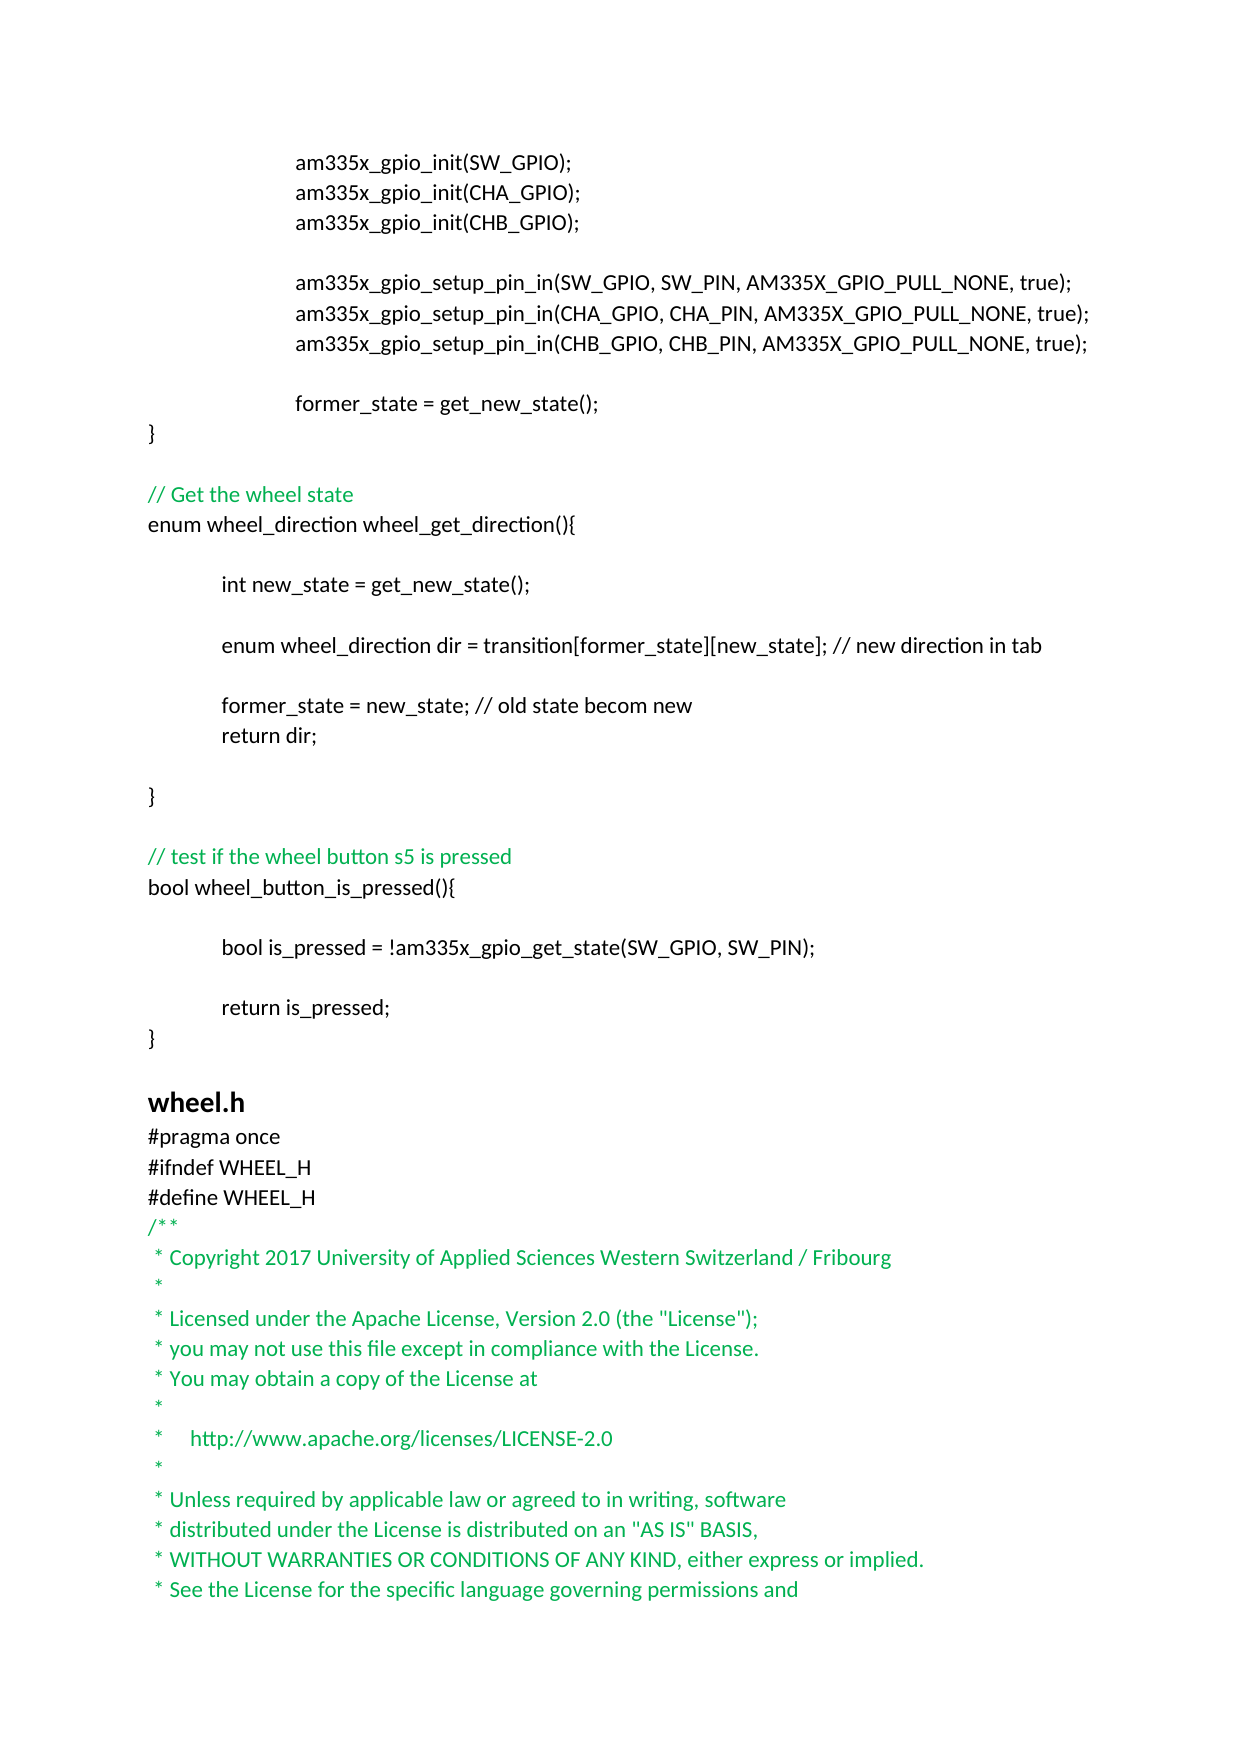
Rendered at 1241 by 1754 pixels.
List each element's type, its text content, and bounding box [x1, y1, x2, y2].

text enum wheel_direction dir = transition[former_state][new_state]; // new direction in tab [148, 631, 1093, 659]
text } [148, 419, 1093, 447]
text * Copyright 2017 University of Applied Sciences Western Switzerland / Fribourg [148, 1243, 1093, 1271]
text bool is_pressed = !am335x_gpio_get_state(SW_GPIO, SW_PIN); [148, 933, 1093, 961]
text * [148, 1455, 1093, 1483]
text return is_pressed; [148, 993, 1093, 1021]
text #ifndef WHEEL_H [148, 1153, 1093, 1181]
text * WITHOUT WARRANTIES OR CONDITIONS OF ANY KIND, either express or implied. [148, 1545, 1093, 1573]
text * Unless required by applicable law or agreed to in writing, software [148, 1485, 1093, 1513]
text am335x_gpio_init(CHB_GPIO); [148, 208, 1093, 236]
text former_state = new_state; // old state becom new [148, 691, 1093, 719]
text am335x_gpio_setup_pin_in(CHA_GPIO, CHA_PIN, AM335X_GPIO_PULL_NONE, true); [148, 299, 1093, 327]
text wheel.h [148, 1084, 1093, 1120]
text * Licensed under the Apache License, Version 2.0 (the "License"); [148, 1304, 1093, 1332]
text * [148, 1273, 1093, 1302]
text bool wheel_button_is_pressed(){ [148, 873, 1093, 901]
text // test if the wheel button s5 is pressed [148, 842, 1093, 870]
text * [148, 1394, 1093, 1422]
text #define WHEEL_H [148, 1183, 1093, 1211]
text int new_state = get_new_state(); [148, 571, 1093, 598]
text /** [148, 1213, 1093, 1241]
text enum wheel_direction wheel_get_direction(){ [148, 510, 1093, 538]
text * you may not use this file except in compliance with the License. [148, 1334, 1093, 1362]
text am335x_gpio_setup_pin_in(CHB_GPIO, CHB_PIN, AM335X_GPIO_PULL_NONE, true); [148, 329, 1093, 357]
text * http://www.apache.org/licenses/LICENSE-2.0 [148, 1424, 1093, 1453]
text am335x_gpio_init(SW_GPIO); [148, 148, 1093, 176]
text return dir; [148, 722, 1093, 749]
text * See the License for the specific language governing permissions and [148, 1576, 1093, 1604]
text am335x_gpio_init(CHA_GPIO); [148, 178, 1093, 206]
text } [148, 782, 1093, 810]
text // Get the wheel state [148, 480, 1093, 508]
text former_state = get_new_state(); [148, 389, 1093, 417]
text * You may obtain a copy of the License at [148, 1364, 1093, 1392]
text #pragma once [148, 1122, 1093, 1151]
text * distributed under the License is distributed on an "AS IS" BASIS, [148, 1515, 1093, 1543]
text am335x_gpio_setup_pin_in(SW_GPIO, SW_PIN, AM335X_GPIO_PULL_NONE, true); [148, 268, 1093, 296]
text } [148, 1024, 1093, 1052]
